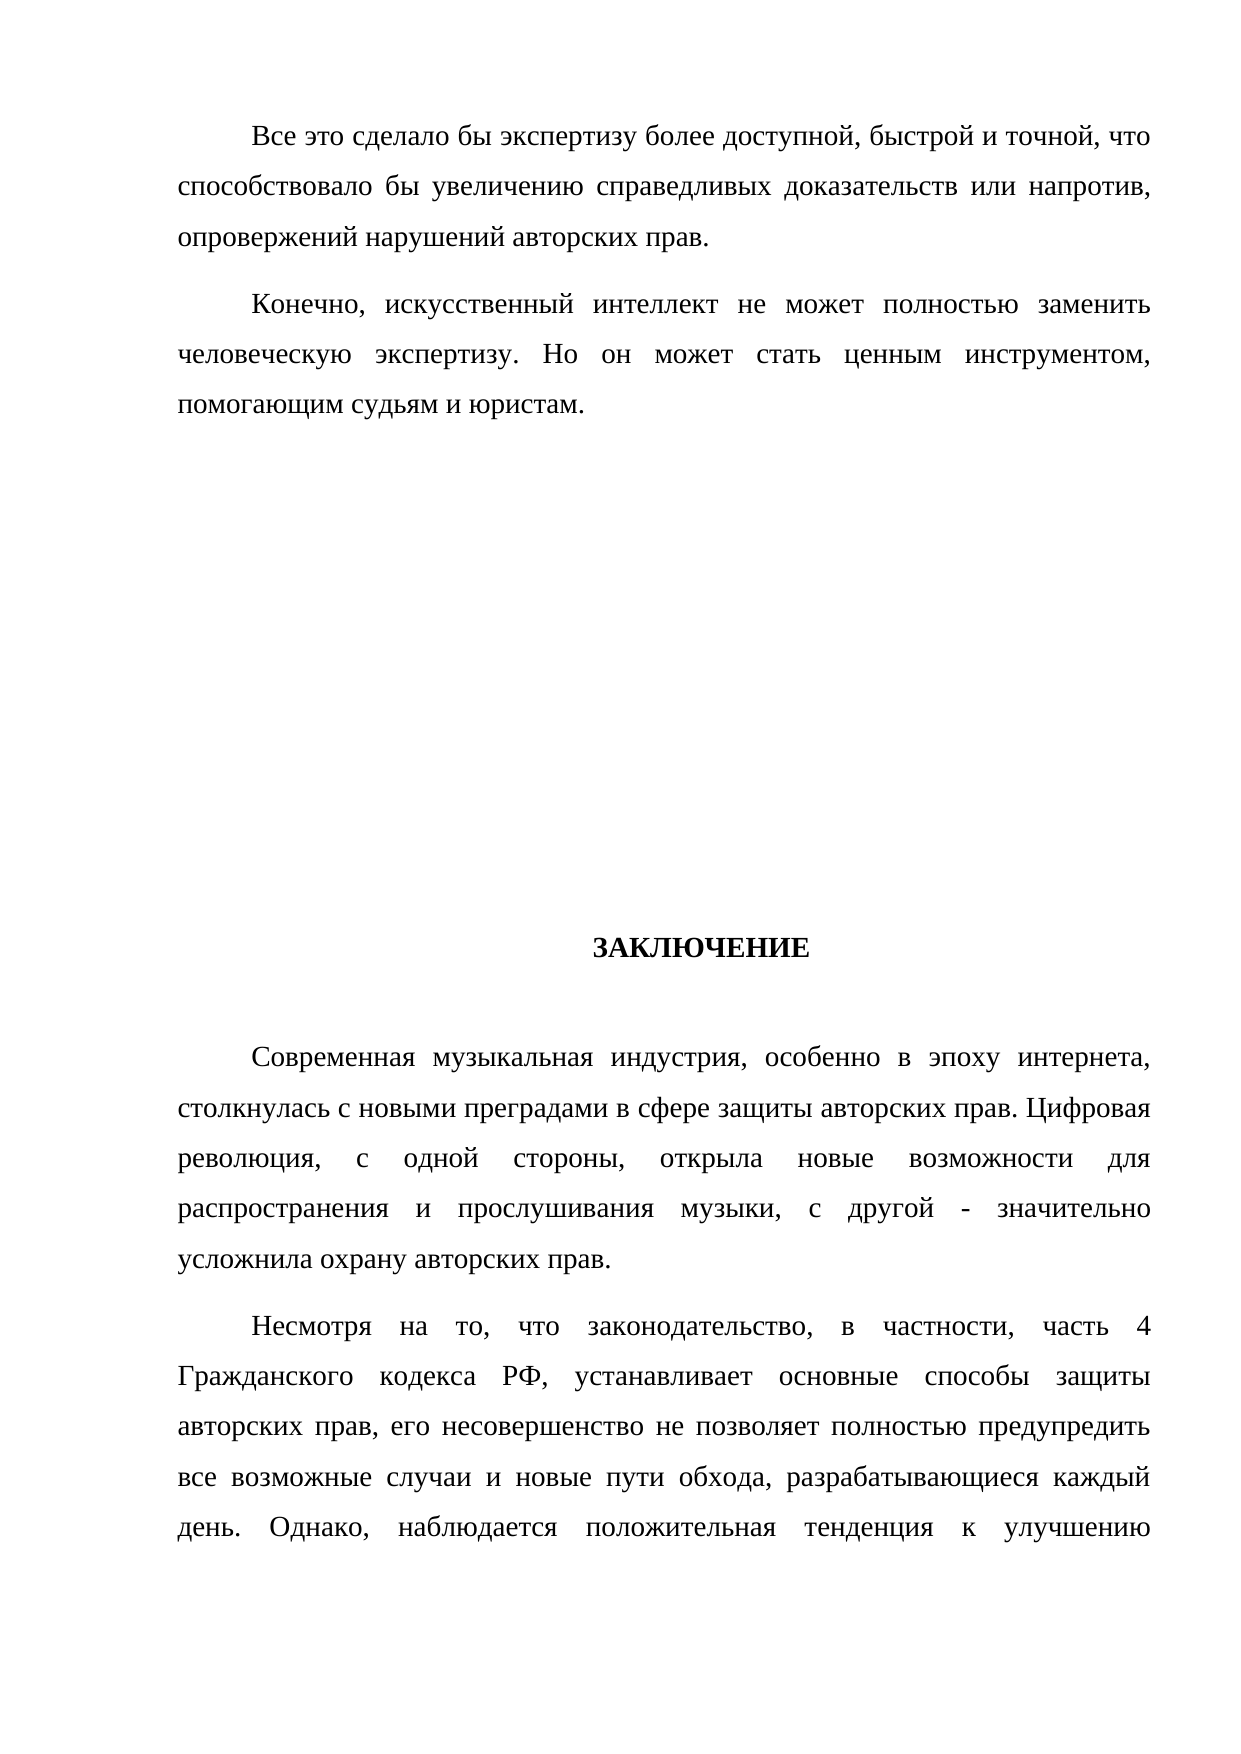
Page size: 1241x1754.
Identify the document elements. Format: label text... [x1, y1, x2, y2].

text Все это сделало бы экспертизу более доступной, быстрой и точной, что способствовало бы увеличению справедливых доказательств или напротив, опровержений нарушений авторских прав. [177, 118, 1152, 252]
subtitle ЗАКЛЮЧЕНИЕ [177, 931, 1152, 964]
text Конечно, искусственный интеллект не может полностью заменить человеческую экспертизу. Но он может стать ценным инструментом, помогающим судьям и юристам. [177, 286, 1152, 420]
text Современная музыкальная индустрия, особенно в эпоху интернета, столкнулась с новыми преградами в сфере защиты авторских прав. Цифровая революция, с одной стороны, открыла новые возможности для распространения и прослушивания музыки, с другой - значительно усложнила охрану авторских прав. [177, 1039, 1152, 1274]
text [177, 1308, 1152, 1542]
